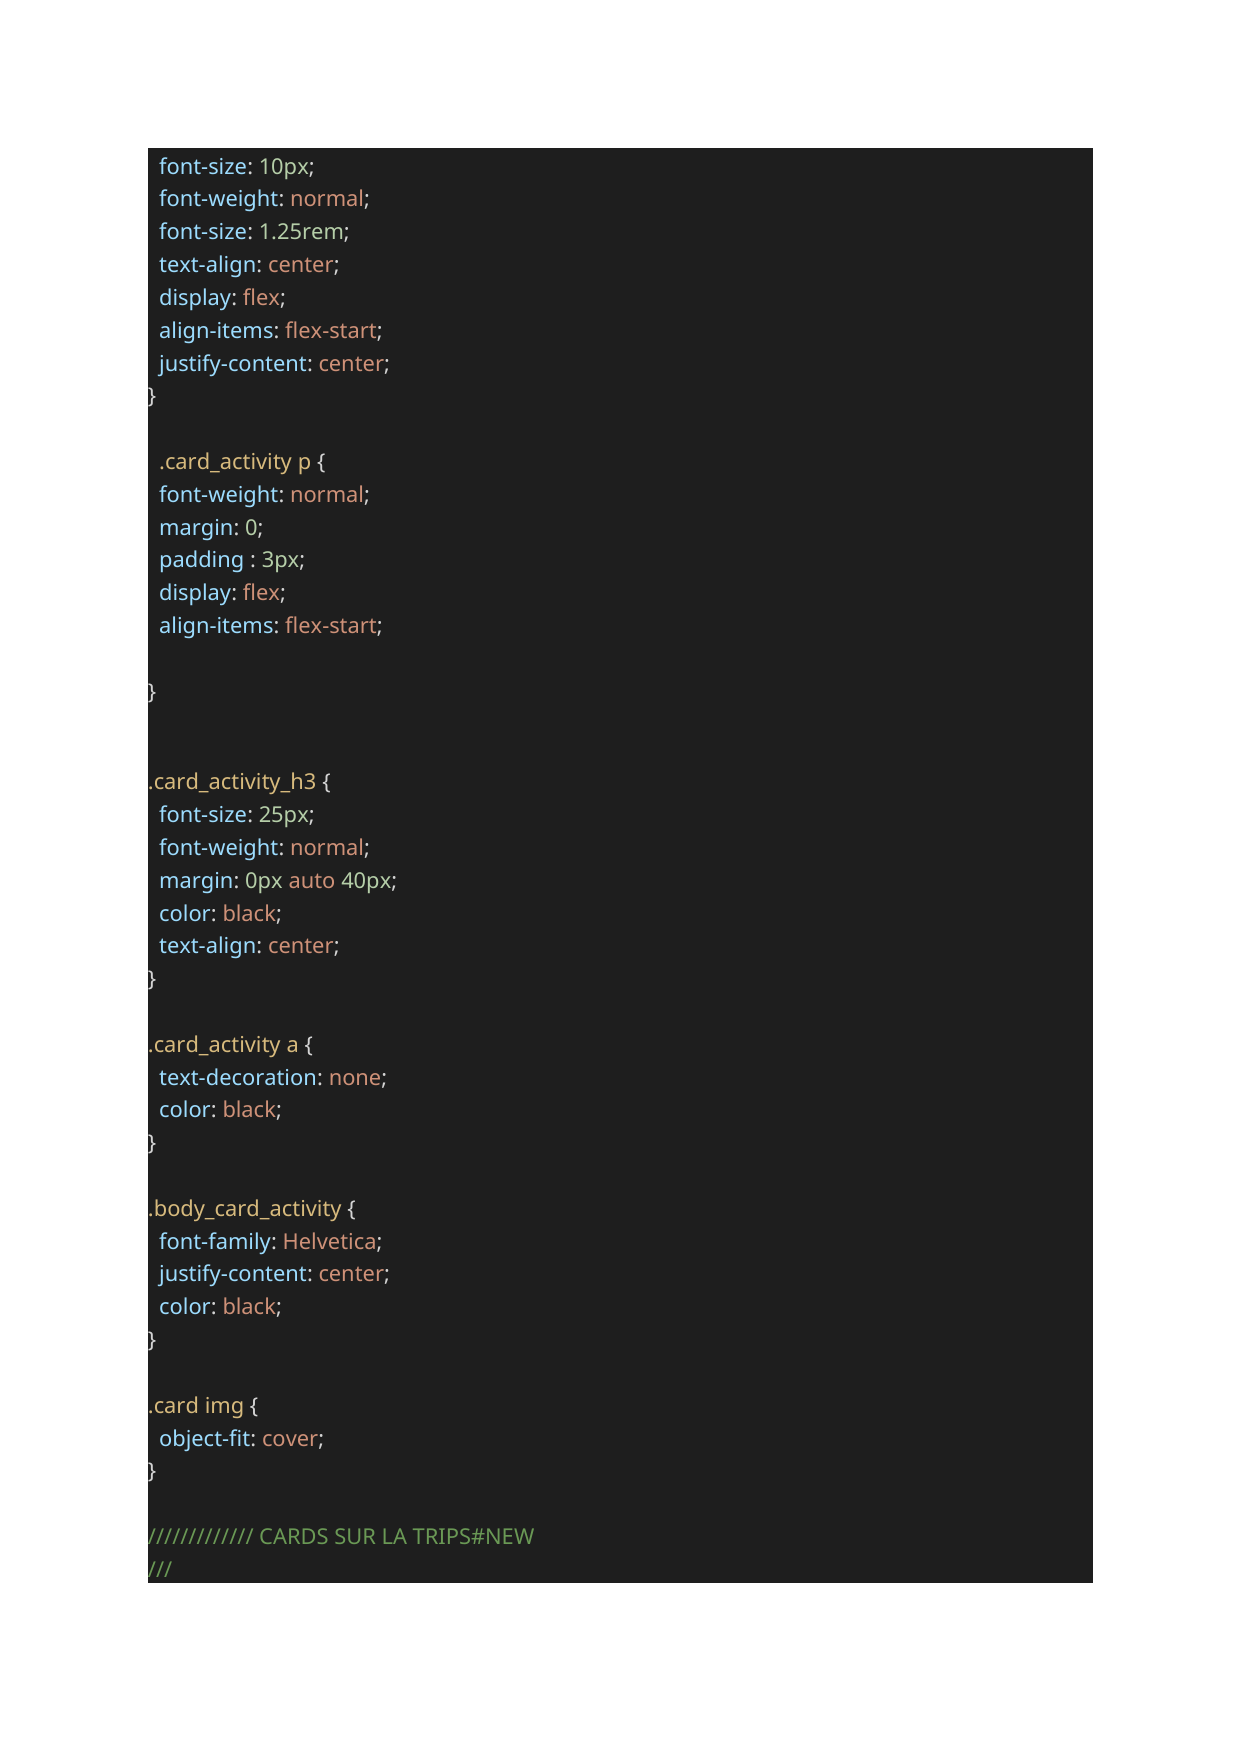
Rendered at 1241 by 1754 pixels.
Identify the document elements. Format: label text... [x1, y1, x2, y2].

text } [148, 377, 1093, 410]
text font-size: 10px; [148, 148, 1093, 180]
text .card_activity a { [148, 1026, 1093, 1058]
text color: black; [148, 1091, 1093, 1124]
text text-align: center; [148, 246, 1093, 279]
text text-align: center; [148, 927, 1093, 960]
text font-weight: normal; [148, 180, 1093, 213]
text align-items: flex-start; [148, 312, 1093, 344]
text font-size: 1.25rem; [148, 213, 1093, 246]
text padding : 3px; [148, 541, 1093, 574]
text ///////////// CARDS SUR LA TRIPS#NEW [148, 1518, 1093, 1551]
text margin: 0px auto 40px; [148, 862, 1093, 894]
text color: black; [148, 894, 1093, 927]
text /// [148, 1551, 1093, 1583]
text text-decoration: none; [148, 1058, 1093, 1091]
text .card img { [148, 1387, 1093, 1419]
text } [148, 1124, 1093, 1157]
text display: flex; [148, 574, 1093, 607]
text color: black; [148, 1288, 1093, 1321]
text font-size: 25px; [148, 796, 1093, 829]
text .body_card_activity { [148, 1190, 1093, 1223]
text } [148, 1321, 1093, 1354]
text .card_activity_h3 { [148, 763, 1093, 796]
text object-fit: cover; [148, 1419, 1093, 1452]
text font-family: Helvetica; [148, 1223, 1093, 1255]
text display: flex; [148, 279, 1093, 312]
text .card_activity p { [148, 443, 1093, 476]
text justify-content: center; [148, 1255, 1093, 1288]
text align-items: flex-start; [148, 607, 1093, 640]
text justify-content: center; [148, 344, 1093, 377]
text } [148, 960, 1093, 993]
text } [148, 1452, 1093, 1485]
text font-weight: normal; [148, 476, 1093, 508]
text margin: 0; [148, 508, 1093, 541]
text } [148, 673, 1093, 705]
text font-weight: normal; [148, 829, 1093, 862]
